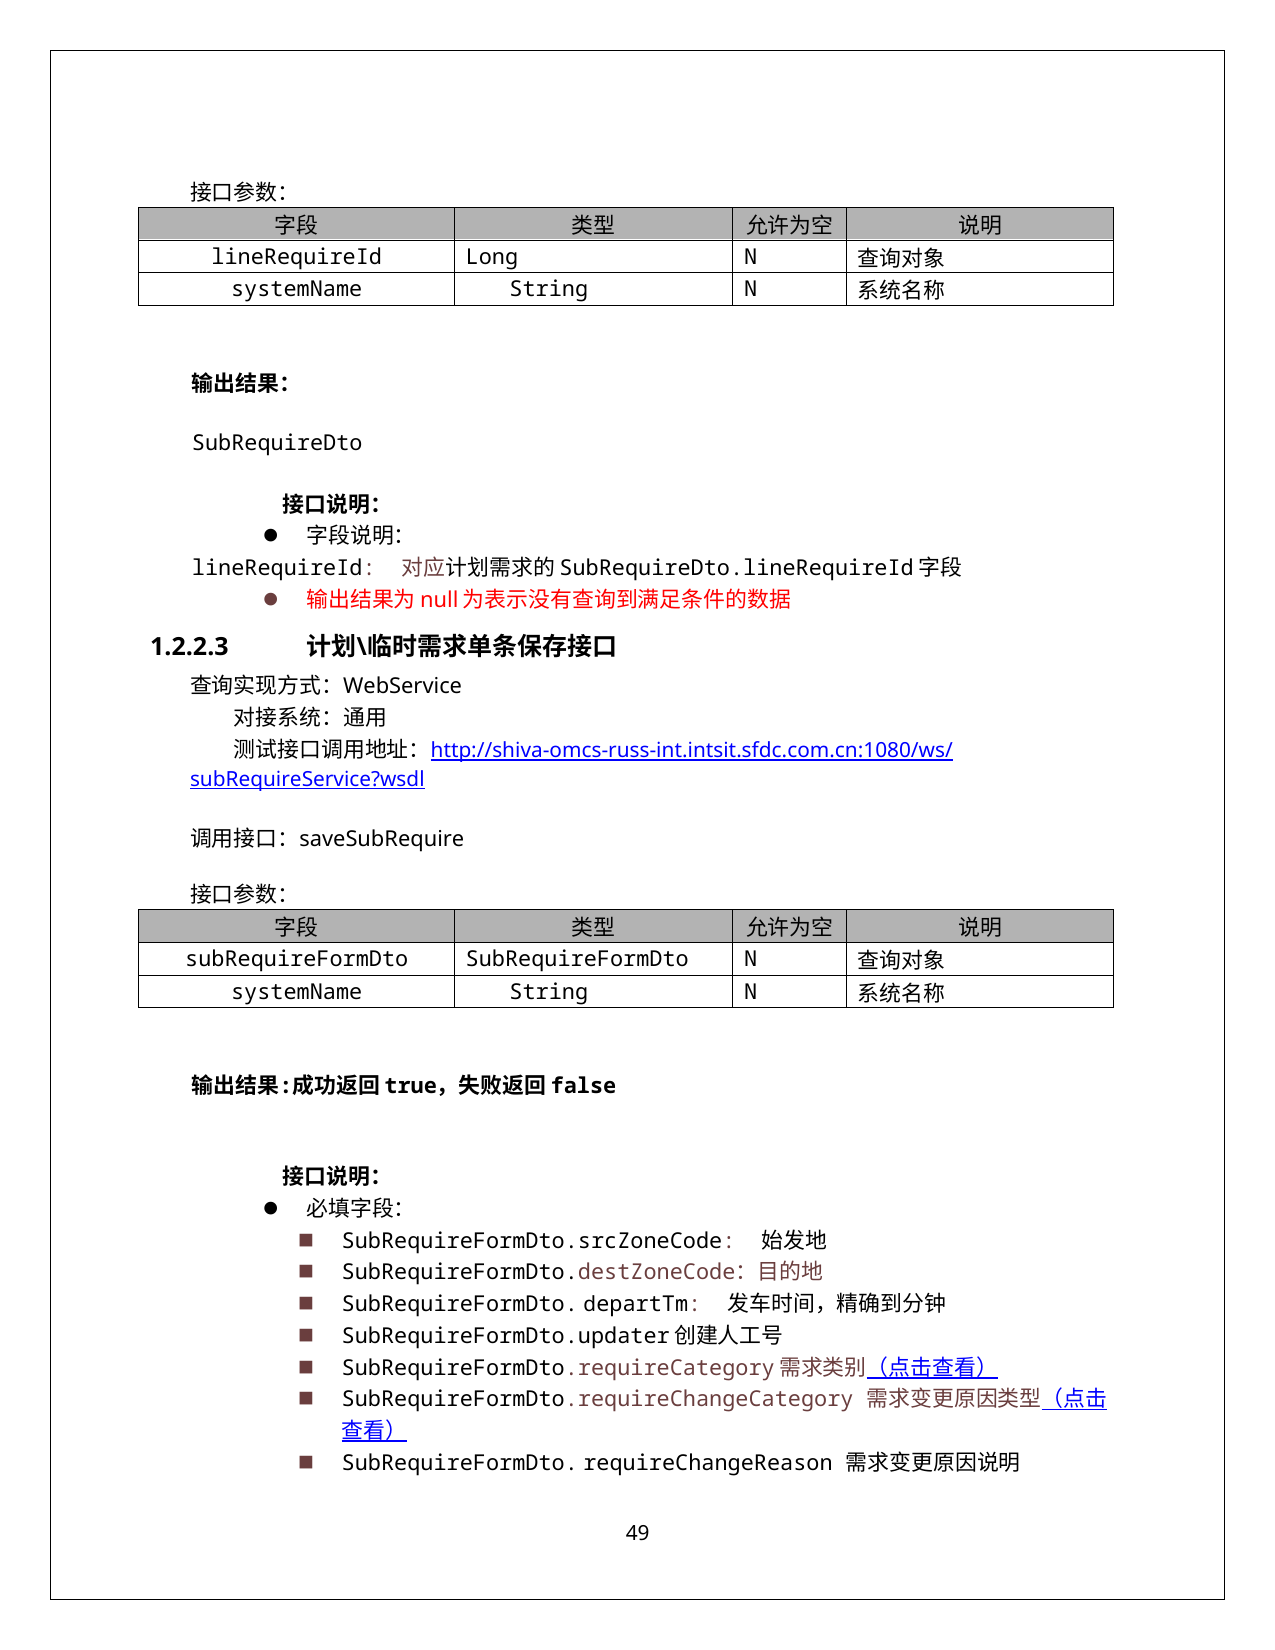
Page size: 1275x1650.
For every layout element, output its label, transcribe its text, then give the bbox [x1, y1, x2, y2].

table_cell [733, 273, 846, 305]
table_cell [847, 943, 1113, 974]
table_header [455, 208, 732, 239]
subtitle 计划\临时需求单条保存接口 [150, 626, 1125, 662]
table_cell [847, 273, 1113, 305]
text 接口参数： [190, 175, 1125, 207]
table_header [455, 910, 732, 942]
text 调用接口：saveSubRequire [190, 821, 1125, 852]
text 输出结果:成功返回true，失败返回false [192, 1068, 1125, 1100]
list 字段说明： [262, 518, 1125, 550]
list SubRequireFormDto. requireChangeReason 需求变更原因说明 [298, 1445, 1125, 1477]
text lineRequireId: 对应计划需求的SubRequireDto.lineRequireId字段 [192, 550, 1125, 582]
text 查询实现方式：WebService [190, 668, 1125, 700]
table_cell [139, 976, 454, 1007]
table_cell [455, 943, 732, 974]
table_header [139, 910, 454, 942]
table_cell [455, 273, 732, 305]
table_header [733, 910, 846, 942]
list SubRequireFormDto.requireChangeCategory 需求变更原因类型（点击查看） [298, 1381, 1125, 1445]
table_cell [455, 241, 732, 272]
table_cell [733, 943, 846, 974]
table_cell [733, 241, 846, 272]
list 必填字段： [262, 1191, 1125, 1223]
list SubRequireFormDto.srcZoneCode: 始发地 [298, 1223, 1125, 1254]
list SubRequireFormDto. departTm: 发车时间，精确到分钟 [298, 1286, 1125, 1318]
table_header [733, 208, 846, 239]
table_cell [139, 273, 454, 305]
list 对接系统：通用 [190, 700, 1125, 732]
text 接口参数： [190, 877, 1125, 909]
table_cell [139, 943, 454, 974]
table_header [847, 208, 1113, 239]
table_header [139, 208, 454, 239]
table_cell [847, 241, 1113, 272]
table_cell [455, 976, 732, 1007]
list 输出结果为null为表示没有查询到满足条件的数据 [262, 582, 1125, 613]
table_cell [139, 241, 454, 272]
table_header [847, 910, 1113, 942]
list 接口说明： [239, 487, 1125, 518]
list 接口说明： [239, 1159, 1125, 1191]
list 测试接口调用地址：http://shiva-omcs-russ-int.intsit.sfdc.com.cn:1080/ws/subRequireService?wsdl [190, 732, 1125, 792]
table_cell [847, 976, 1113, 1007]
list SubRequireFormDto.requireCategory需求类别（点击查看） [298, 1350, 1125, 1381]
list SubRequireFormDto.updater创建人工号 [298, 1318, 1125, 1350]
text SubRequireDto [192, 427, 1125, 457]
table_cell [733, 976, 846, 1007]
list SubRequireFormDto.destZoneCode：目的地 [298, 1254, 1125, 1286]
text 输出结果： [192, 366, 1125, 397]
